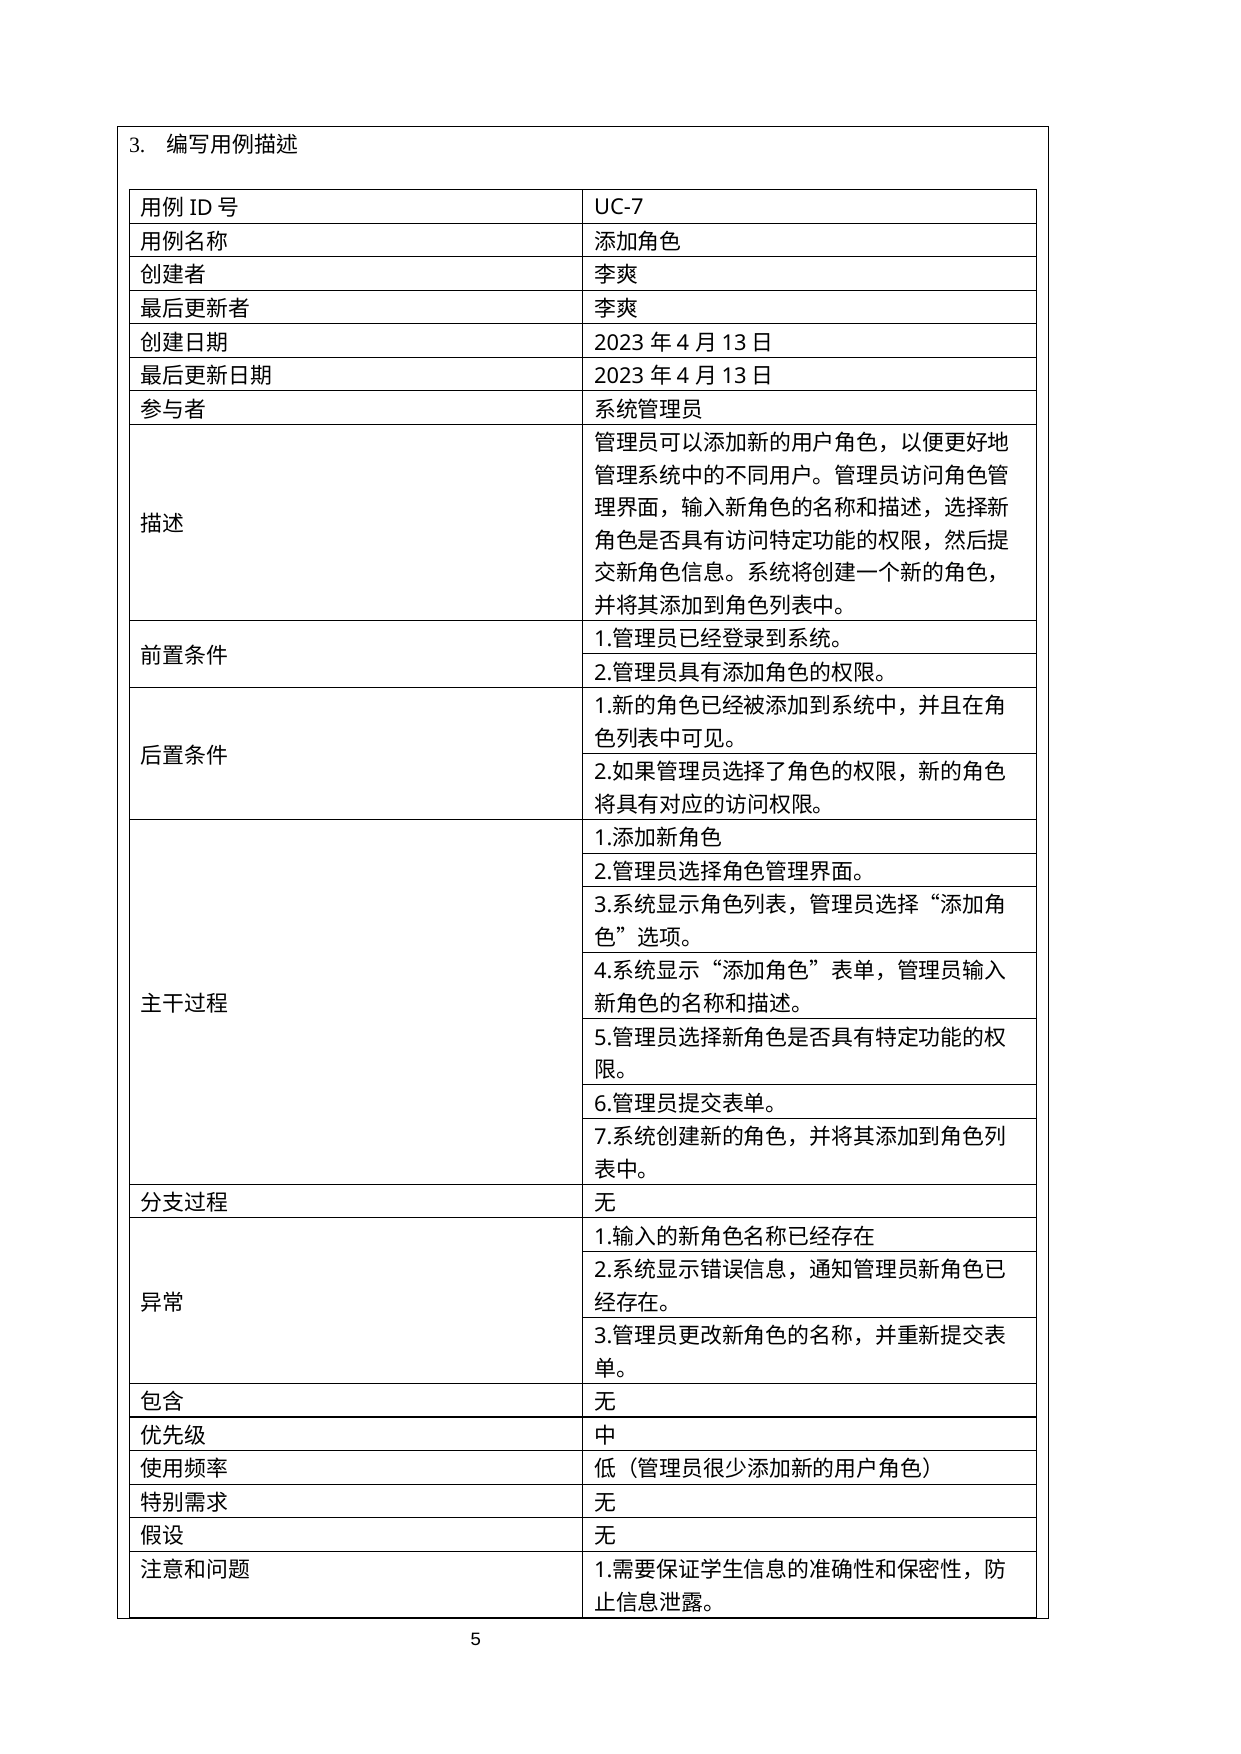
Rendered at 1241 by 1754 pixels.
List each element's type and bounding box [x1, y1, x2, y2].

table_cell [118, 127, 1048, 1618]
